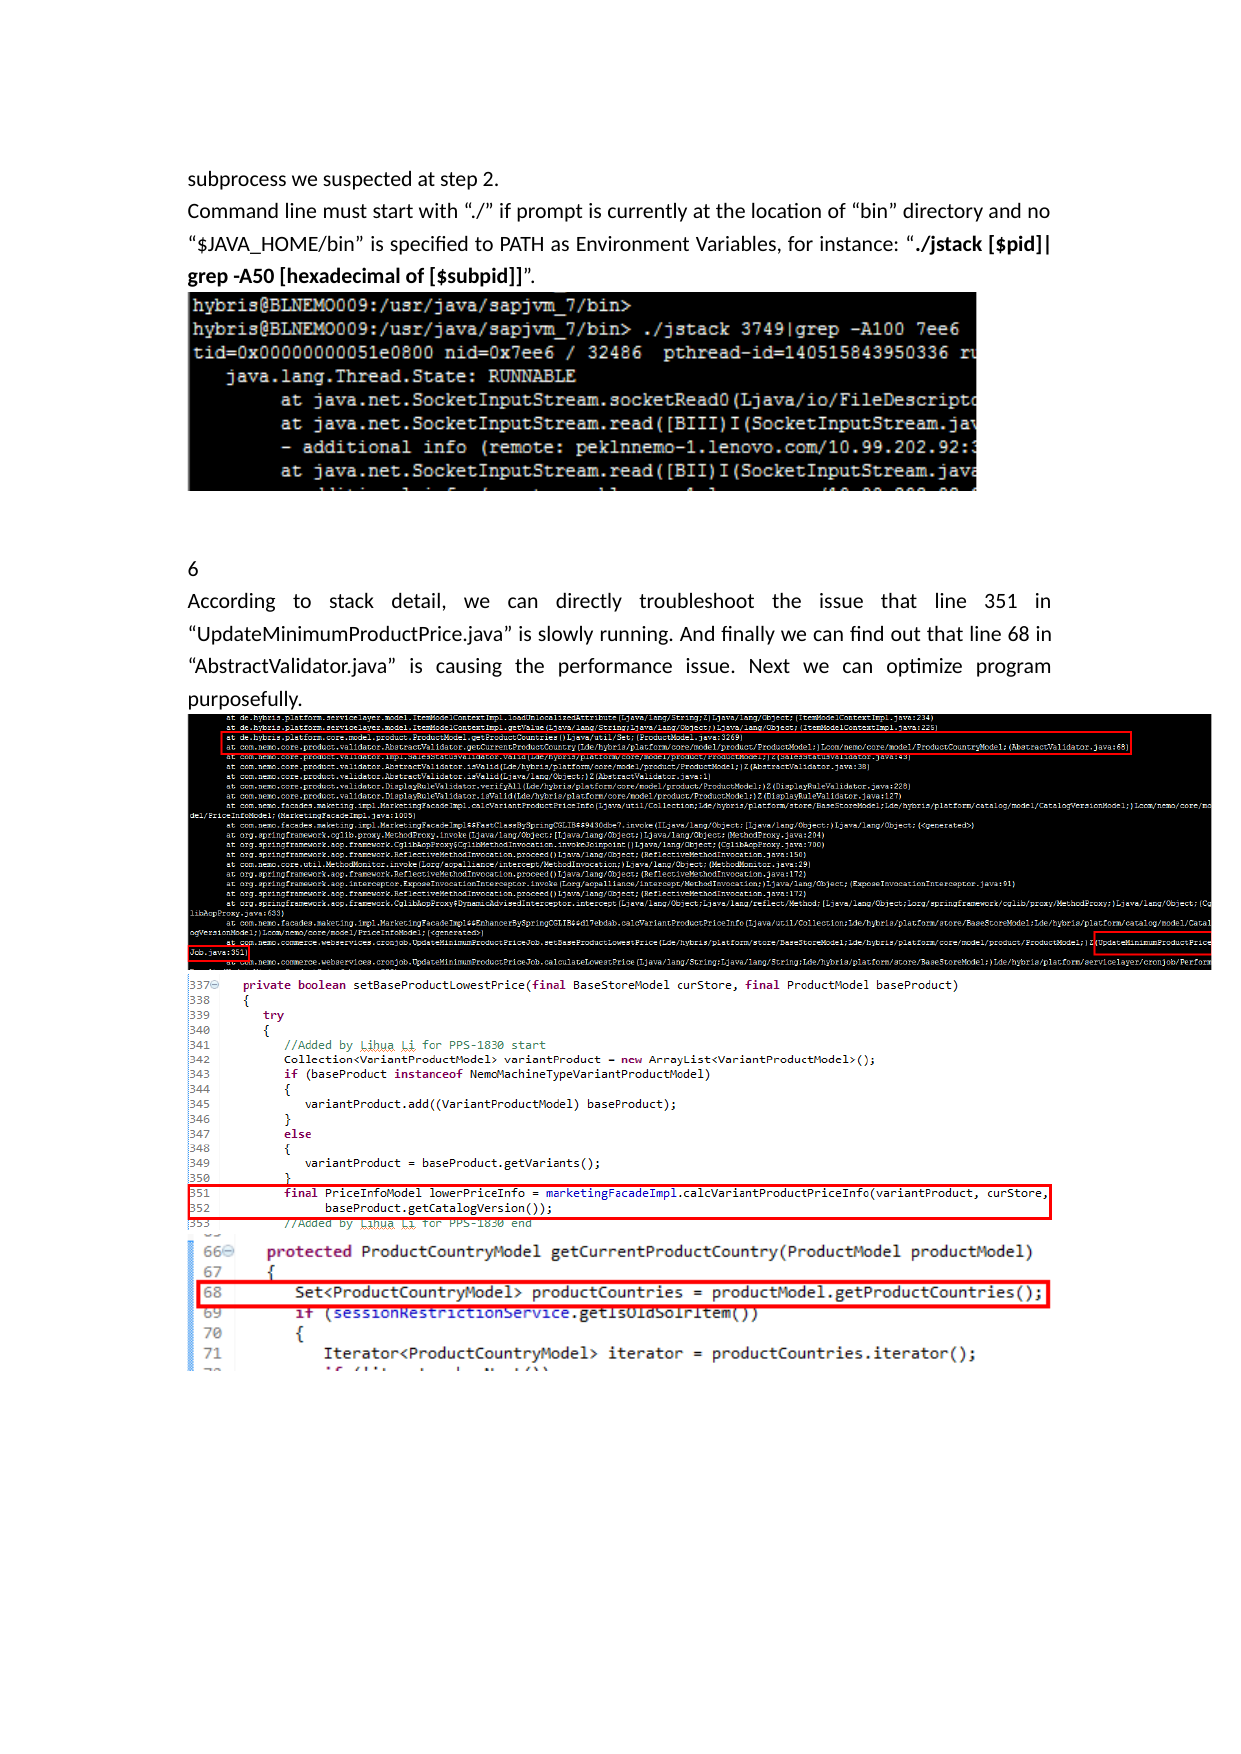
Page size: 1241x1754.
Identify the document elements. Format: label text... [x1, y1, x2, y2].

picture [187, 1234, 1053, 1371]
picture [187, 974, 1053, 1230]
text According to stack detail, we can directly troubleshoot the issue that line 351 in “UpdateMinimumProductPrice.java” is slowly running. And finally we can find out that line 68 in “AbstractValidator.java” is causing the performance issue. Next we can optimize program purposefully. [187, 584, 1053, 714]
text 6 [187, 552, 1053, 584]
picture [187, 292, 977, 491]
picture [187, 714, 1212, 970]
text Command line must start with “./” if prompt is currently at the location of “bin” directory and no “$JAVA_HOME/bin” is specified to PATH as Environment Variables, for instance: “./jstack [$pid]|grep -A50 [hexadecimal of [$subpid]]”. [187, 194, 1053, 292]
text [187, 162, 1053, 194]
